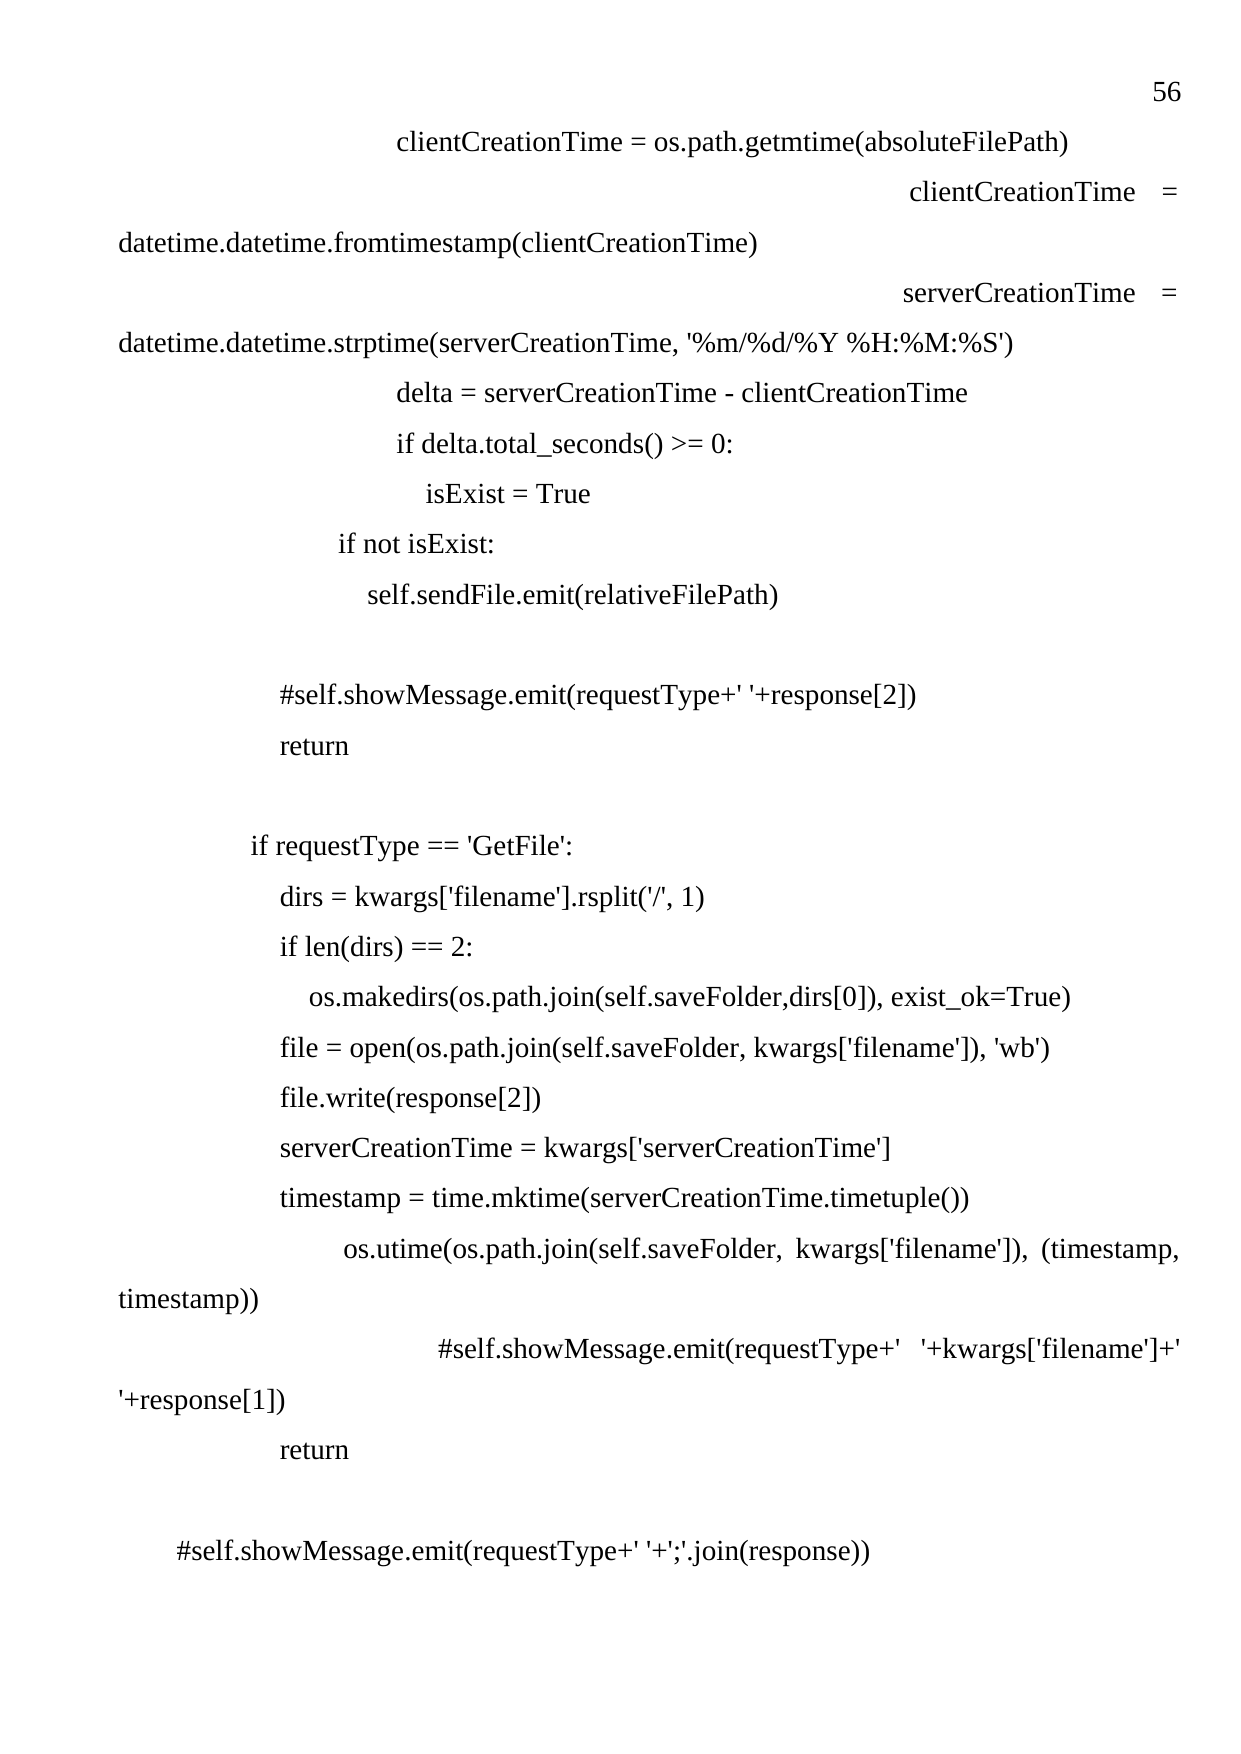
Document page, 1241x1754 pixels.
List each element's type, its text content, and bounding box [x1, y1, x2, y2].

text timestamp = time.mktime(serverCreationTime.timetuple()) [118, 1181, 1181, 1214]
text #self.showMessage.emit(requestType+' '+response[2]) [118, 677, 1181, 711]
text self.sendFile.emit(relativeFilePath) [118, 577, 1181, 610]
text return [118, 728, 1181, 761]
text file = open(os.path.join(self.saveFolder, kwargs['filename']), 'wb') [118, 1030, 1181, 1063]
text if not isExist: [118, 527, 1181, 560]
text os.utime(os.path.join(self.saveFolder, kwargs['filename']), (timestamp, timestamp)) [118, 1231, 1181, 1315]
text if delta.total_seconds() >= 0: [118, 426, 1181, 459]
text serverCreationTime = kwargs['serverCreationTime'] [118, 1130, 1181, 1164]
text clientCreationTime = datetime.datetime.fromtimestamp(clientCreationTime) [118, 174, 1181, 258]
text clientCreationTime = os.path.getmtime(absoluteFilePath) [118, 124, 1181, 158]
text #self.showMessage.emit(requestType+' '+';'.join(response)) [118, 1533, 1181, 1566]
text return [118, 1432, 1181, 1466]
text #self.showMessage.emit(requestType+' '+kwargs['filename']+' '+response[1]) [118, 1332, 1181, 1415]
text dirs = kwargs['filename'].rsplit('/', 1) [118, 879, 1181, 912]
text if len(dirs) == 2: [118, 929, 1181, 963]
text if requestType == 'GetFile': [118, 828, 1181, 862]
text isExist = True [118, 476, 1181, 510]
text delta = serverCreationTime - clientCreationTime [118, 376, 1181, 409]
text os.makedirs(os.path.join(self.saveFolder,dirs[0]), exist_ok=True) [118, 979, 1181, 1013]
text serverCreationTime = datetime.datetime.strptime(serverCreationTime, '%m/%d/%Y %H:%M:%S') [118, 275, 1181, 359]
text file.write(response[2]) [118, 1080, 1181, 1113]
